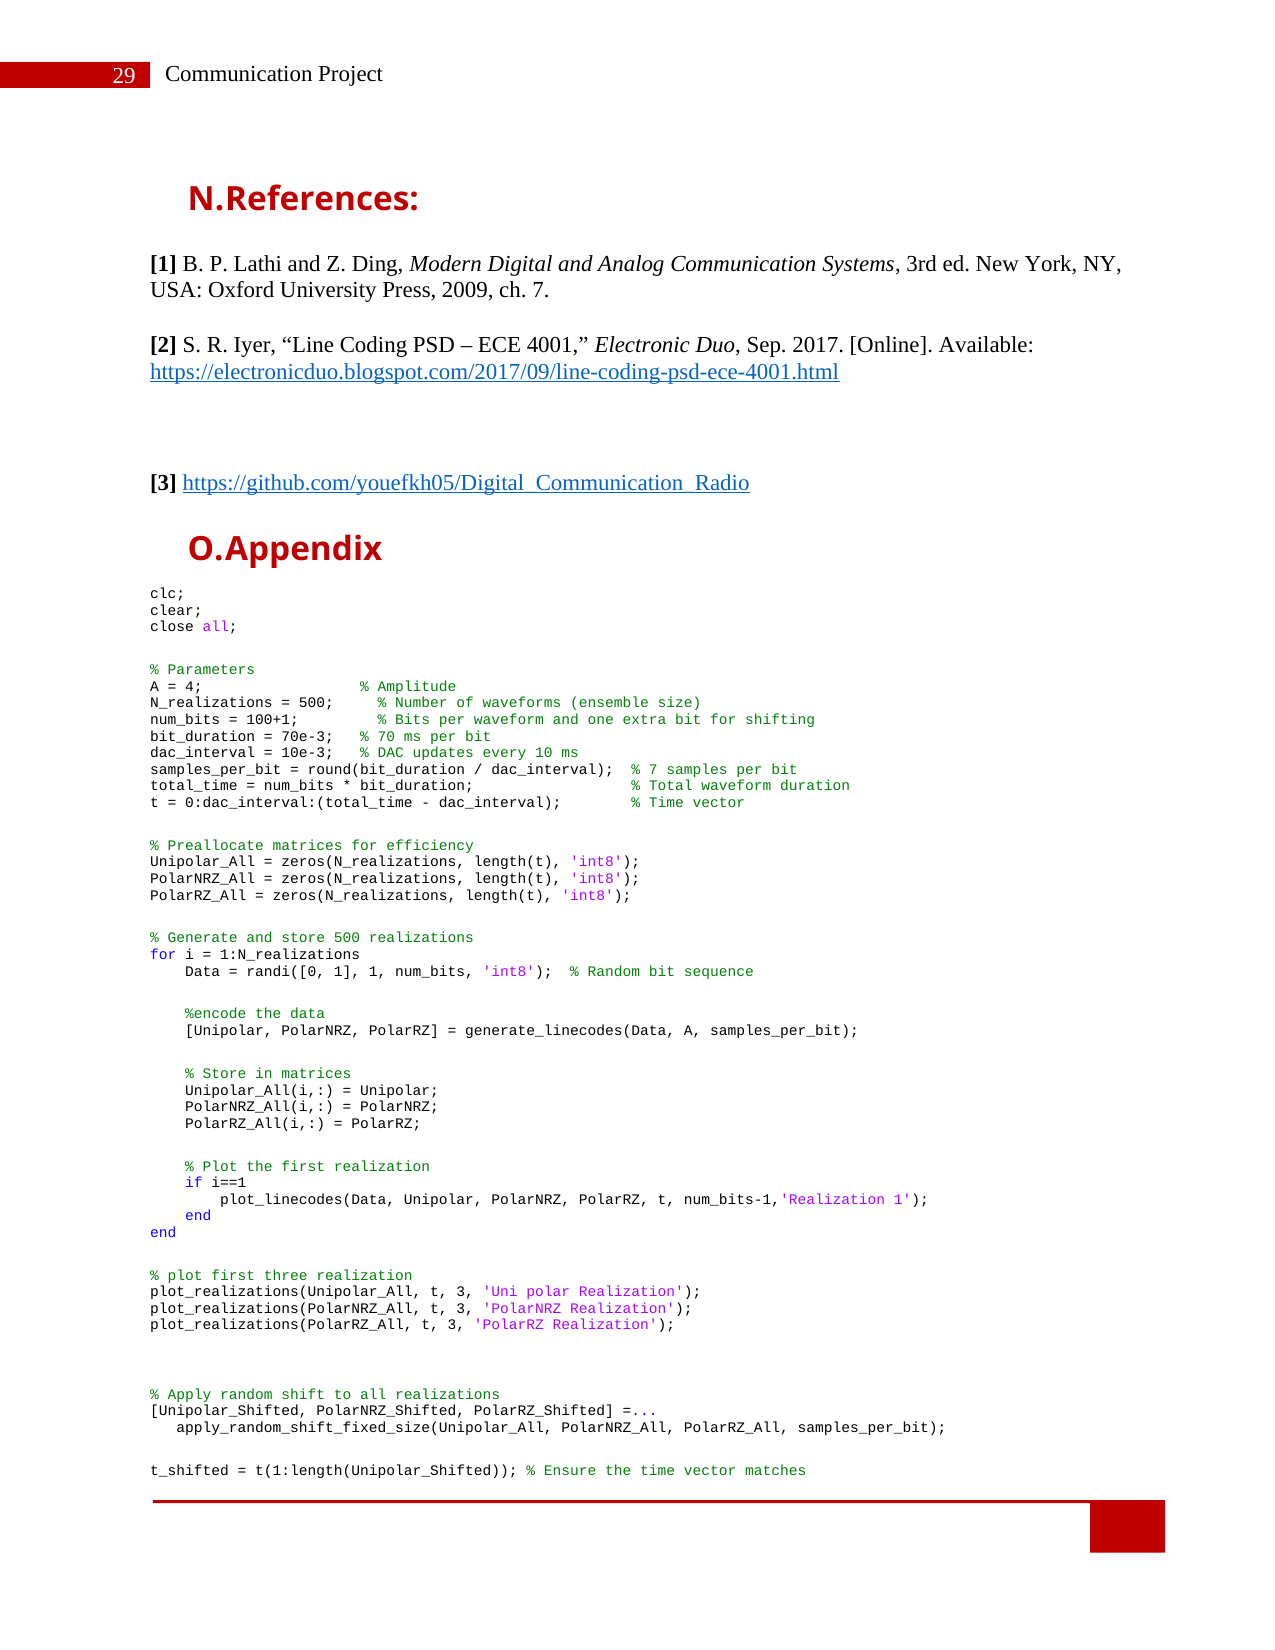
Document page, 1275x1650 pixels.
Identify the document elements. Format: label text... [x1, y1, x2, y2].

text PolarNRZ_All = zeros(N_realizations, length(t), 'int8'); [150, 871, 1125, 888]
text plot_linecodes(Data, Unipolar, PolarNRZ, PolarRZ, t, num_bits-1,'Realization 1'); [150, 1192, 1125, 1208]
text % Apply random shift to all realizations [150, 1387, 1125, 1403]
text clear; [150, 603, 1125, 620]
text [2] S. R. Iyer, “Line Coding PSD – ECE 4001,” Electronic Duo, Sep. 2017. [Online]. Available: https://electronicduo.blogspot.com/2017/09/line-coding-psd-ece-4001.html [150, 331, 1125, 384]
text dac_interval = 10e-3; % DAC updates every 10 ms [150, 745, 1125, 762]
text samples_per_bit = round(bit_duration / dac_interval); % 7 samples per bit [150, 762, 1125, 778]
text % Store in matrices [150, 1066, 1125, 1083]
text [1] B. P. Lathi and Z. Ding, Modern Digital and Analog Communication Systems, 3rd ed. New York, NY, USA: Oxford University Press, 2009, ch. 7. [150, 249, 1125, 302]
text N_realizations = 500; % Number of waveforms (ensemble size) [150, 696, 1125, 712]
text % plot first three realization [150, 1268, 1125, 1284]
text % Generate and store 500 realizations [150, 931, 1125, 947]
text if i==1 [150, 1175, 1125, 1192]
text close all; [150, 620, 1125, 636]
text clc; [150, 587, 1125, 603]
text PolarNRZ_All(i,:) = PolarNRZ; [150, 1099, 1125, 1116]
text apply_random_shift_fixed_size(Unipolar_All, PolarNRZ_All, PolarRZ_All, samples_per_bit); [150, 1420, 1125, 1437]
text % Plot the first realization [150, 1159, 1125, 1175]
text % Preallocate matrices for efficiency [150, 838, 1125, 854]
text num_bits = 100+1; % Bits per waveform and one extra bit for shifting [150, 712, 1125, 729]
text Unipolar_All = zeros(N_realizations, length(t), 'int8'); [150, 854, 1125, 871]
subtitle References: [187, 175, 1125, 220]
text [3] https://github.com/youefkh05/Digital_Communication_Radio [150, 469, 1125, 495]
text plot_realizations(PolarRZ_All, t, 3, 'PolarRZ Realization'); [150, 1318, 1125, 1334]
text t = 0:dac_interval:(total_time - dac_interval); % Time vector [150, 795, 1125, 812]
text %encode the data [150, 1007, 1125, 1023]
subtitle Appendix [187, 524, 1125, 570]
text PolarRZ_All = zeros(N_realizations, length(t), 'int8'); [150, 888, 1125, 904]
text [Unipolar, PolarNRZ, PolarRZ] = generate_linecodes(Data, A, samples_per_bit); [150, 1023, 1125, 1040]
text bit_duration = 70e-3; % 70 ms per bit [150, 729, 1125, 745]
text for i = 1:N_realizations [150, 947, 1125, 964]
text A = 4; % Amplitude [150, 679, 1125, 696]
text PolarRZ_All(i,:) = PolarRZ; [150, 1116, 1125, 1132]
text plot_realizations(Unipolar_All, t, 3, 'Uni polar Realization'); [150, 1284, 1125, 1301]
text end [150, 1208, 1125, 1225]
text [Unipolar_Shifted, PolarNRZ_Shifted, PolarRZ_Shifted] =... [150, 1403, 1125, 1420]
text % Parameters [150, 663, 1125, 679]
text Data = randi([0, 1], 1, num_bits, 'int8'); % Random bit sequence [150, 964, 1125, 980]
text plot_realizations(PolarNRZ_All, t, 3, 'PolarNRZ Realization'); [150, 1301, 1125, 1318]
text t_shifted = t(1:length(Unipolar_Shifted)); % Ensure the time vector matches [150, 1463, 1125, 1479]
text end [150, 1225, 1125, 1242]
text Unipolar_All(i,:) = Unipolar; [150, 1083, 1125, 1099]
text total_time = num_bits * bit_duration; % Total waveform duration [150, 778, 1125, 795]
